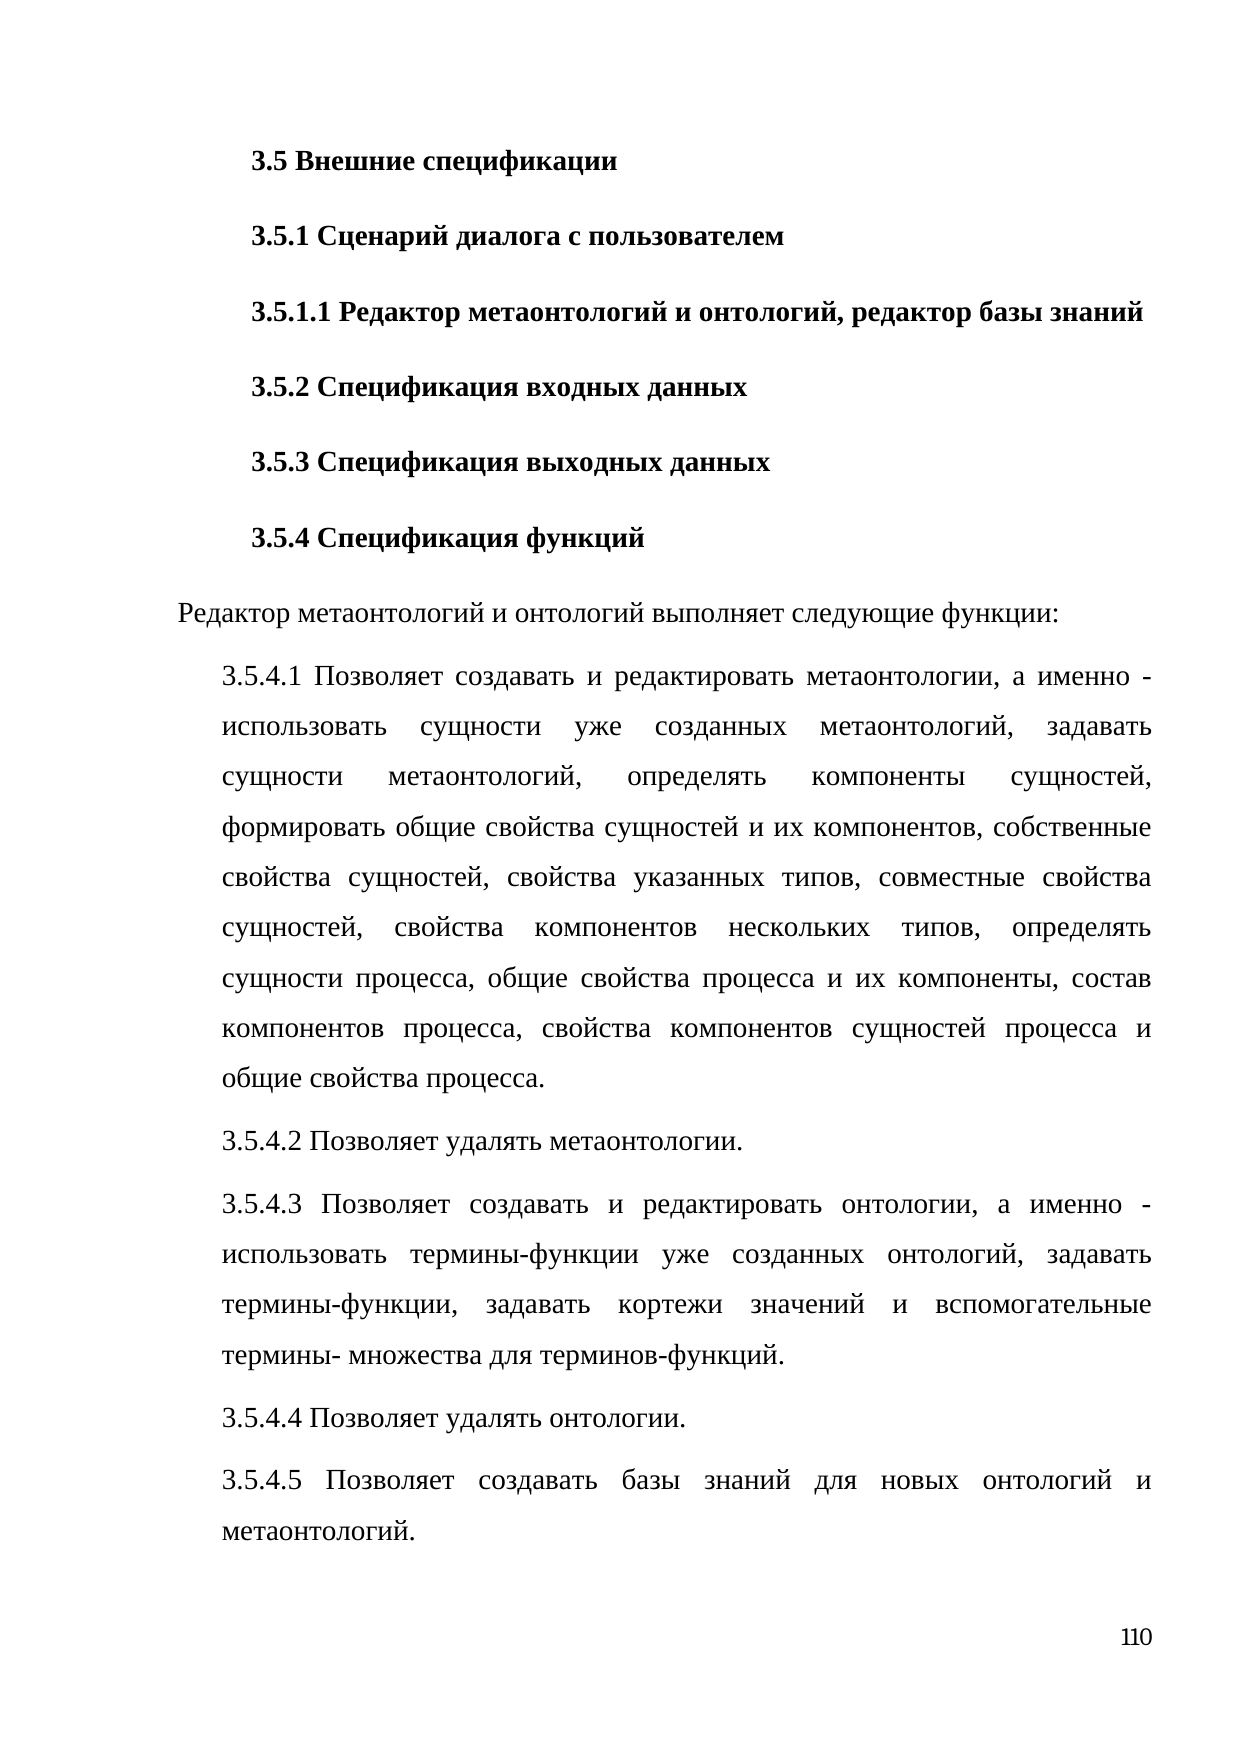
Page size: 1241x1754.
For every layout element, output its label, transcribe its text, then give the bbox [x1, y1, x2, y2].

subtitle 3.5.2 Спецификация входных данных [177, 369, 1152, 403]
text 3.5.4.2 Позволяет удалять метаонтологии. [222, 1123, 1152, 1157]
subtitle 3.5.4 Спецификация функций [177, 520, 1152, 553]
subtitle 3.5.1.1 Редактор метаонтологий и онтологий, редактор базы знаний [177, 294, 1152, 327]
subtitle 3.5.3 Спецификация выходных данных [177, 444, 1152, 478]
text Редактор метаонтологий и онтологий выполняет следующие функции: [177, 595, 1152, 628]
subtitle 3.5.1 Сценарий диалога с пользователем [177, 218, 1152, 252]
text 3.5.4.4 Позволяет удалять онтологии. [222, 1400, 1152, 1433]
subtitle 3.5 Внешние спецификации [177, 143, 1152, 177]
text 3.5.4.3 Позволяет создавать и редактировать онтологии, а именно - использовать термины-функции уже созданных онтологий, задавать термины-функции, задавать кортежи значений и вспомогательные термины- множества для терминов-функций. [222, 1186, 1152, 1370]
text 3.5.4.1 Позволяет создавать и редактировать метаонтологии, а именно - использовать сущности уже созданных метаонтологий, задавать сущности метаонтологий, определять компоненты сущностей, формировать общие свойства сущностей и их компонентов, собственные свойства сущностей, свойства указанных типов, совместные свойства сущностей, свойства компонентов нескольких типов, определять сущности процесса, общие свойства процесса и их компоненты, состав компонентов процесса, свойства компонентов сущностей процесса и общие свойства процесса. [222, 658, 1152, 1094]
text 3.5.4.5 Позволяет создавать базы знаний для новых онтологий и метаонтологий. [222, 1462, 1152, 1546]
